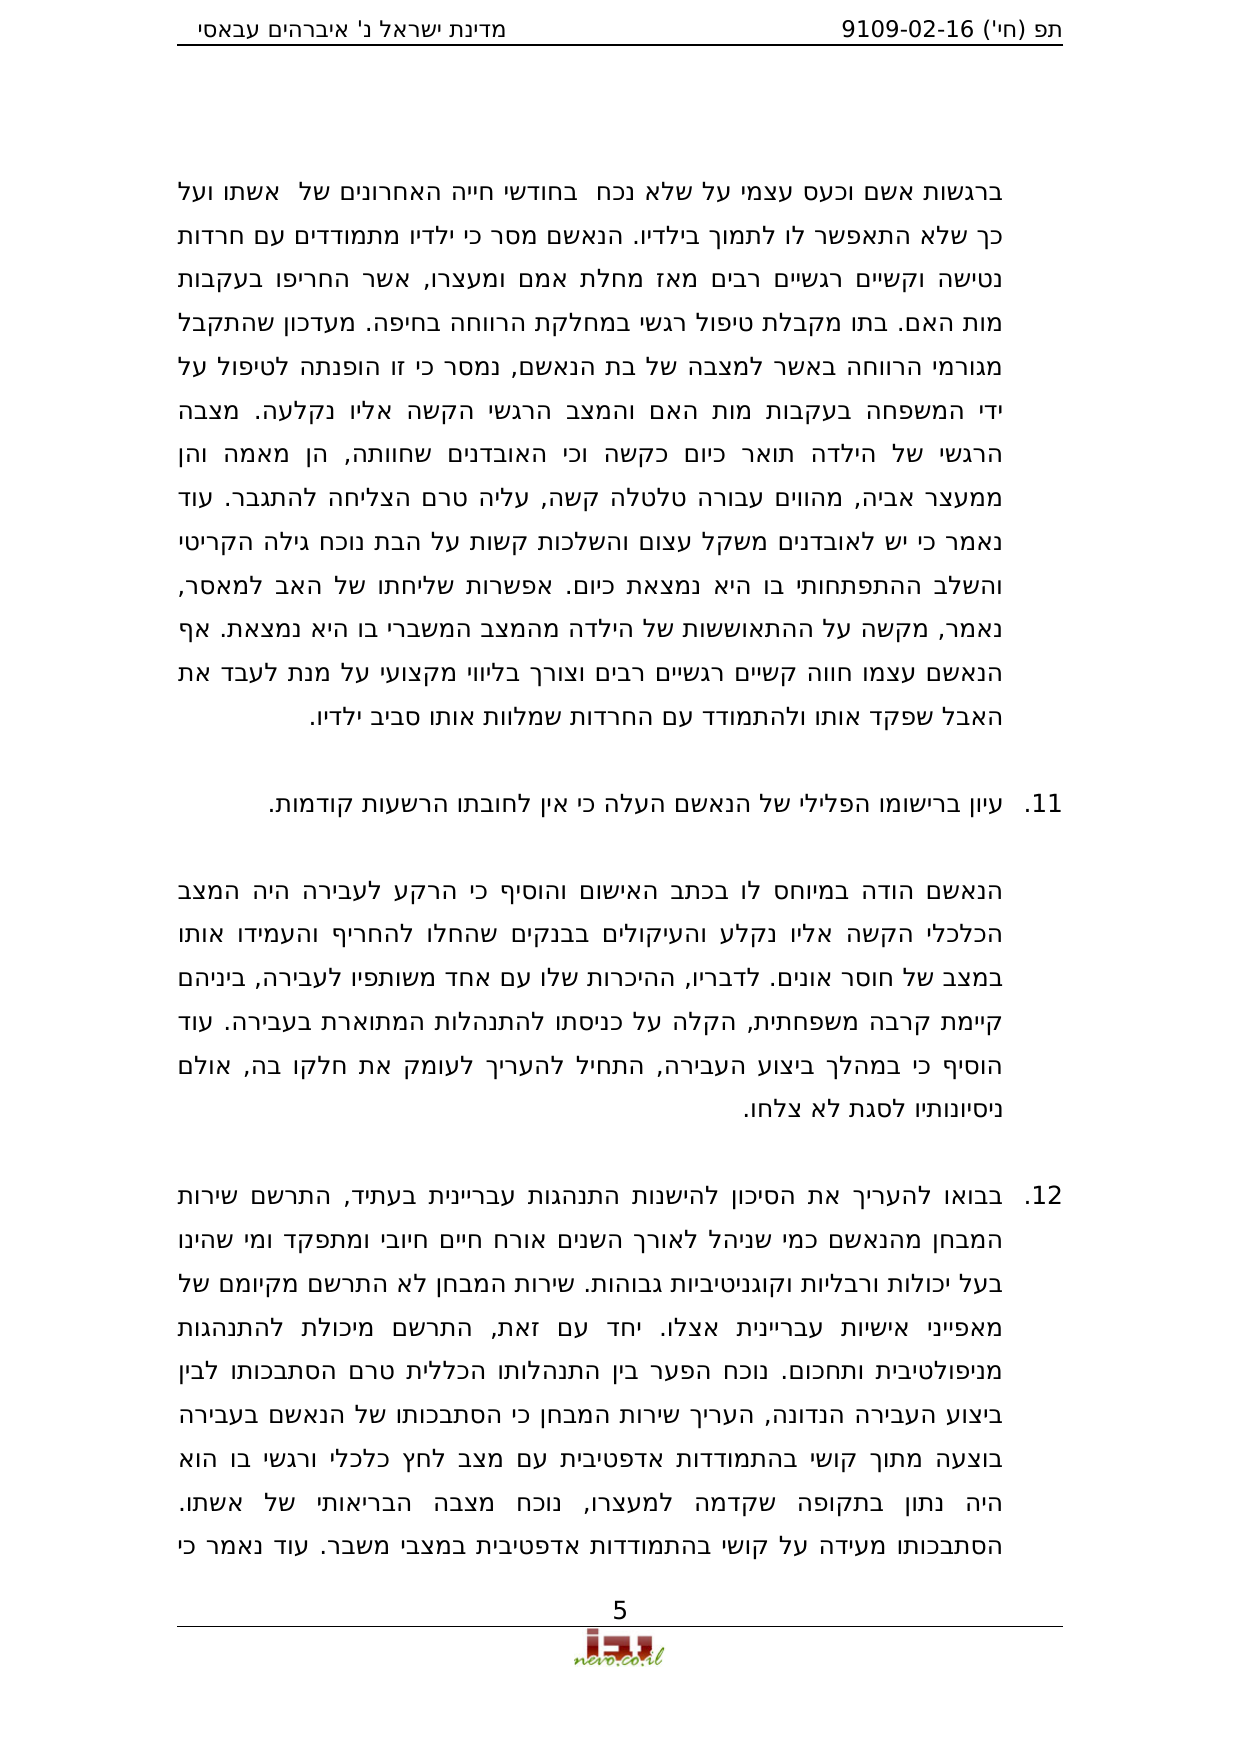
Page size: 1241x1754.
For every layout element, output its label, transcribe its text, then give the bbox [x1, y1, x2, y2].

text הנאשם הודה במיוחס לו בכתב האישום והוסיף כי הרקע לעבירה היה המצב הכלכלי הקשה אליו נקלע והעיקולים בבנקים שהחלו להחריף והעמידו אותו במצב של חוסר אונים. לדבריו, ההיכרות שלו עם אחד משותפיו לעבירה, ביניהם קיימת קרבה משפחתית, הקלה על כניסתו להתנהלות המתוארת בעבירה. עוד הוסיף כי במהלך ביצוע העבירה, התחיל להעריך לעומק את חלקו בה, אולם ניסיונותיו לסגת לא צלחו. [177, 876, 1063, 1124]
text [177, 177, 1063, 731]
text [177, 1182, 1063, 1561]
picture [574, 1628, 666, 1667]
text 11. עיון ברישומו הפלילי של הנאשם העלה כי אין לחובתו הרשעות קודמות. [177, 789, 1063, 818]
